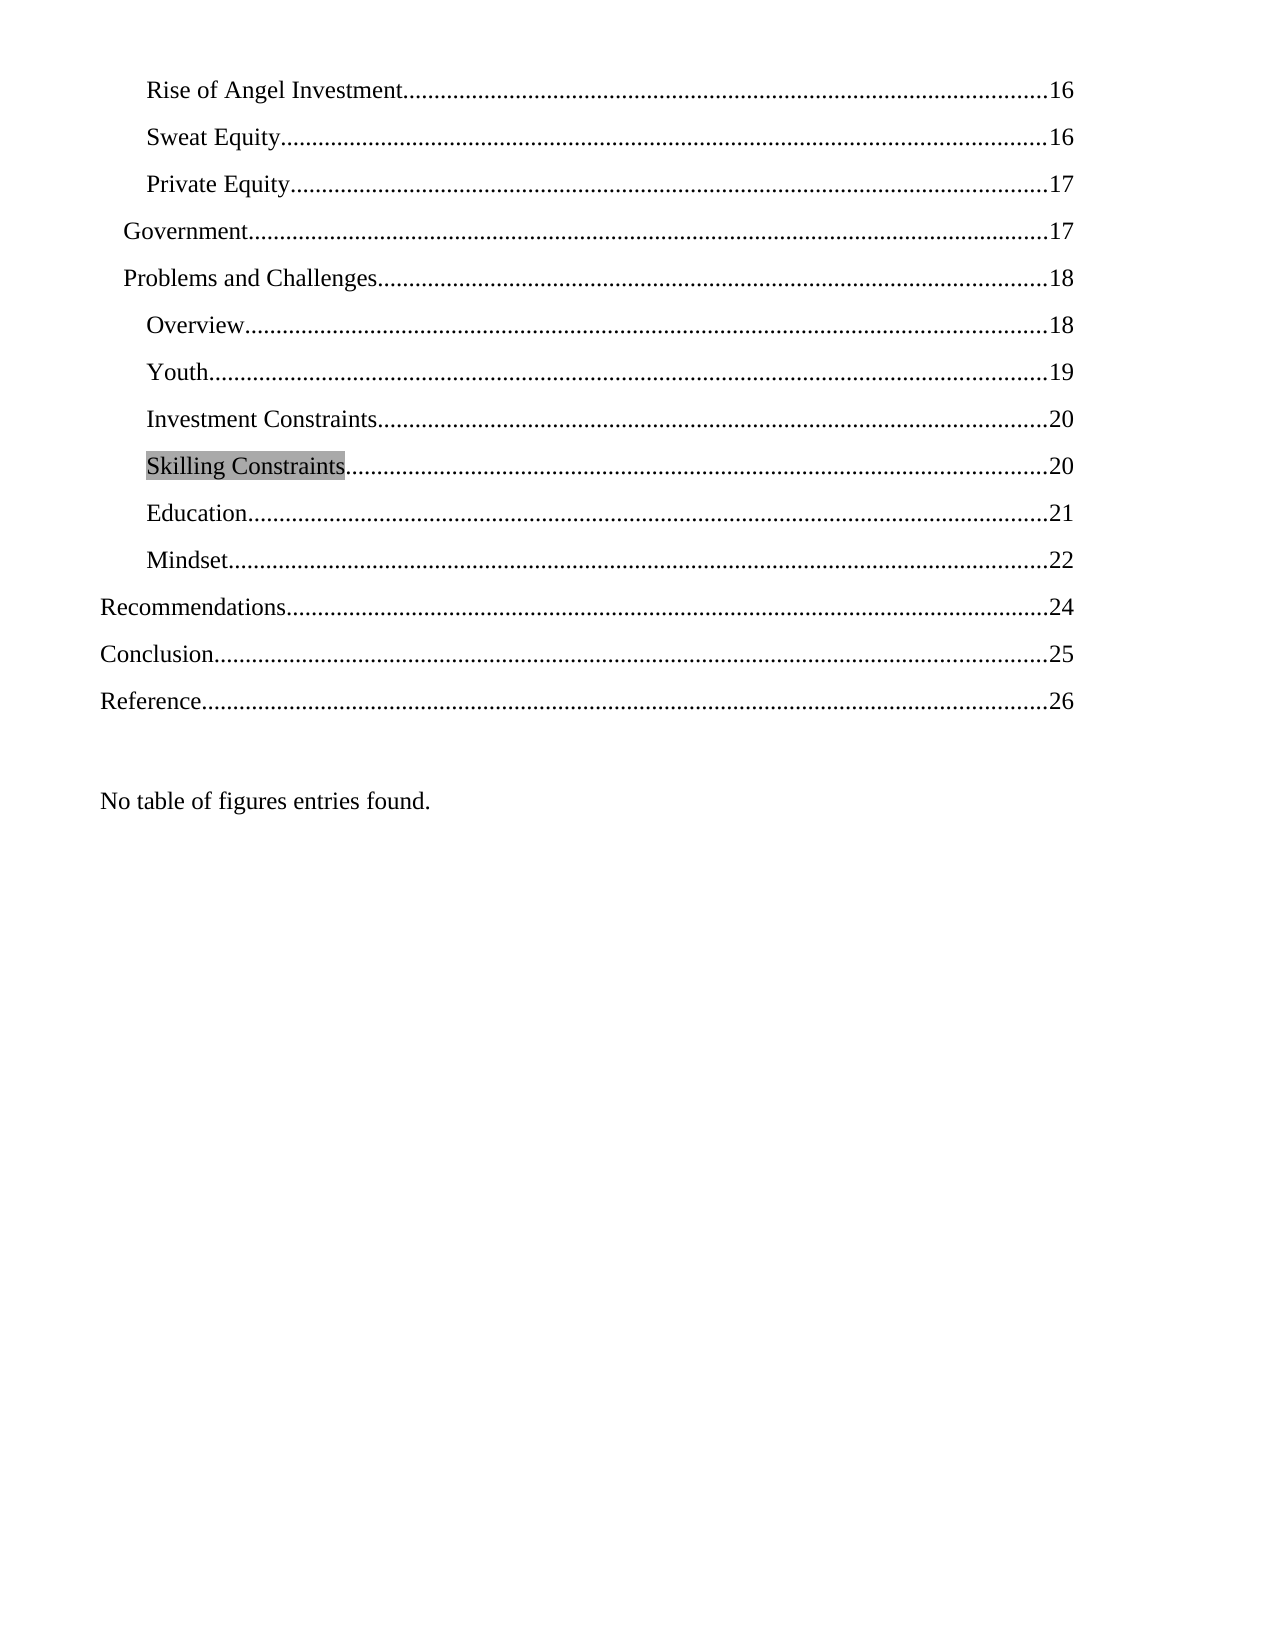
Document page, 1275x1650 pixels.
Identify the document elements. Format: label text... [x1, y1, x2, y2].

text No table of figures entries found. [100, 786, 1200, 815]
